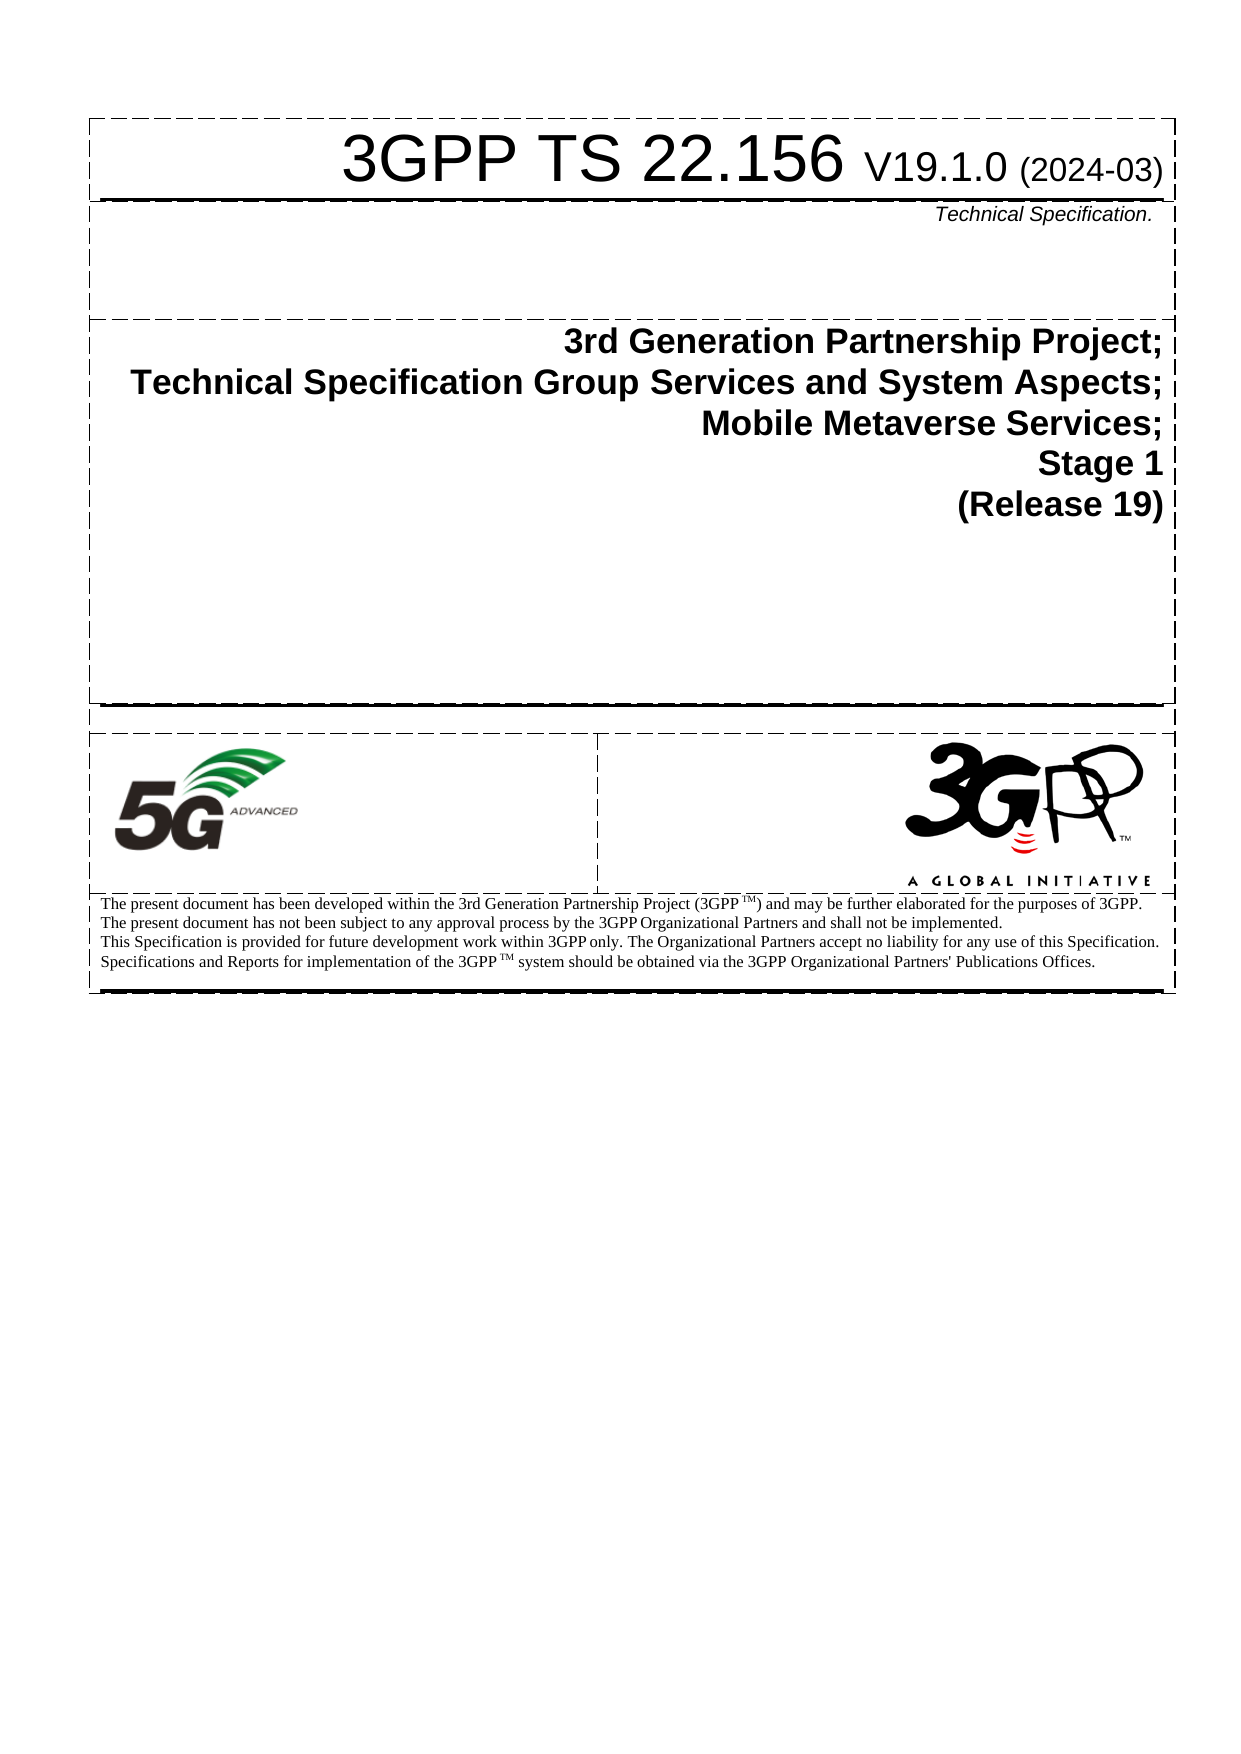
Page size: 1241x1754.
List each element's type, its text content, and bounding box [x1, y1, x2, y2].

table_header 3GPP TS 22.156 V19.1.0 (2024-03) [89, 118, 1175, 201]
picture [897, 734, 1164, 891]
table_cell Technical Specification. [89, 201, 1175, 319]
table_cell 3rd Generation Partnership Project; Technical Specification Group Services and System Aspects; Mobile Metaverse Services; Stage 1 (Release 19) [89, 319, 1175, 703]
table_cell [89, 733, 598, 893]
table_cell [598, 733, 1175, 893]
table_cell [89, 704, 1175, 733]
table_cell The present document has been developed within the 3rd Generation Partnership Project (3GPP TM) and may be further elaborated for the purposes of 3GPP. The present document has not been subject to any approval process by the 3GPP Organizational Partners and shall not be implemented. This Specification is provided for future development work within 3GPP only. The Organizational Partners accept no liability for any use of this Specification. Specifications and Reports for implementation of the 3GPP TM system should be obtained via the 3GPP Organizational Partners' Publications Offices. [89, 893, 1175, 993]
picture [100, 734, 312, 865]
